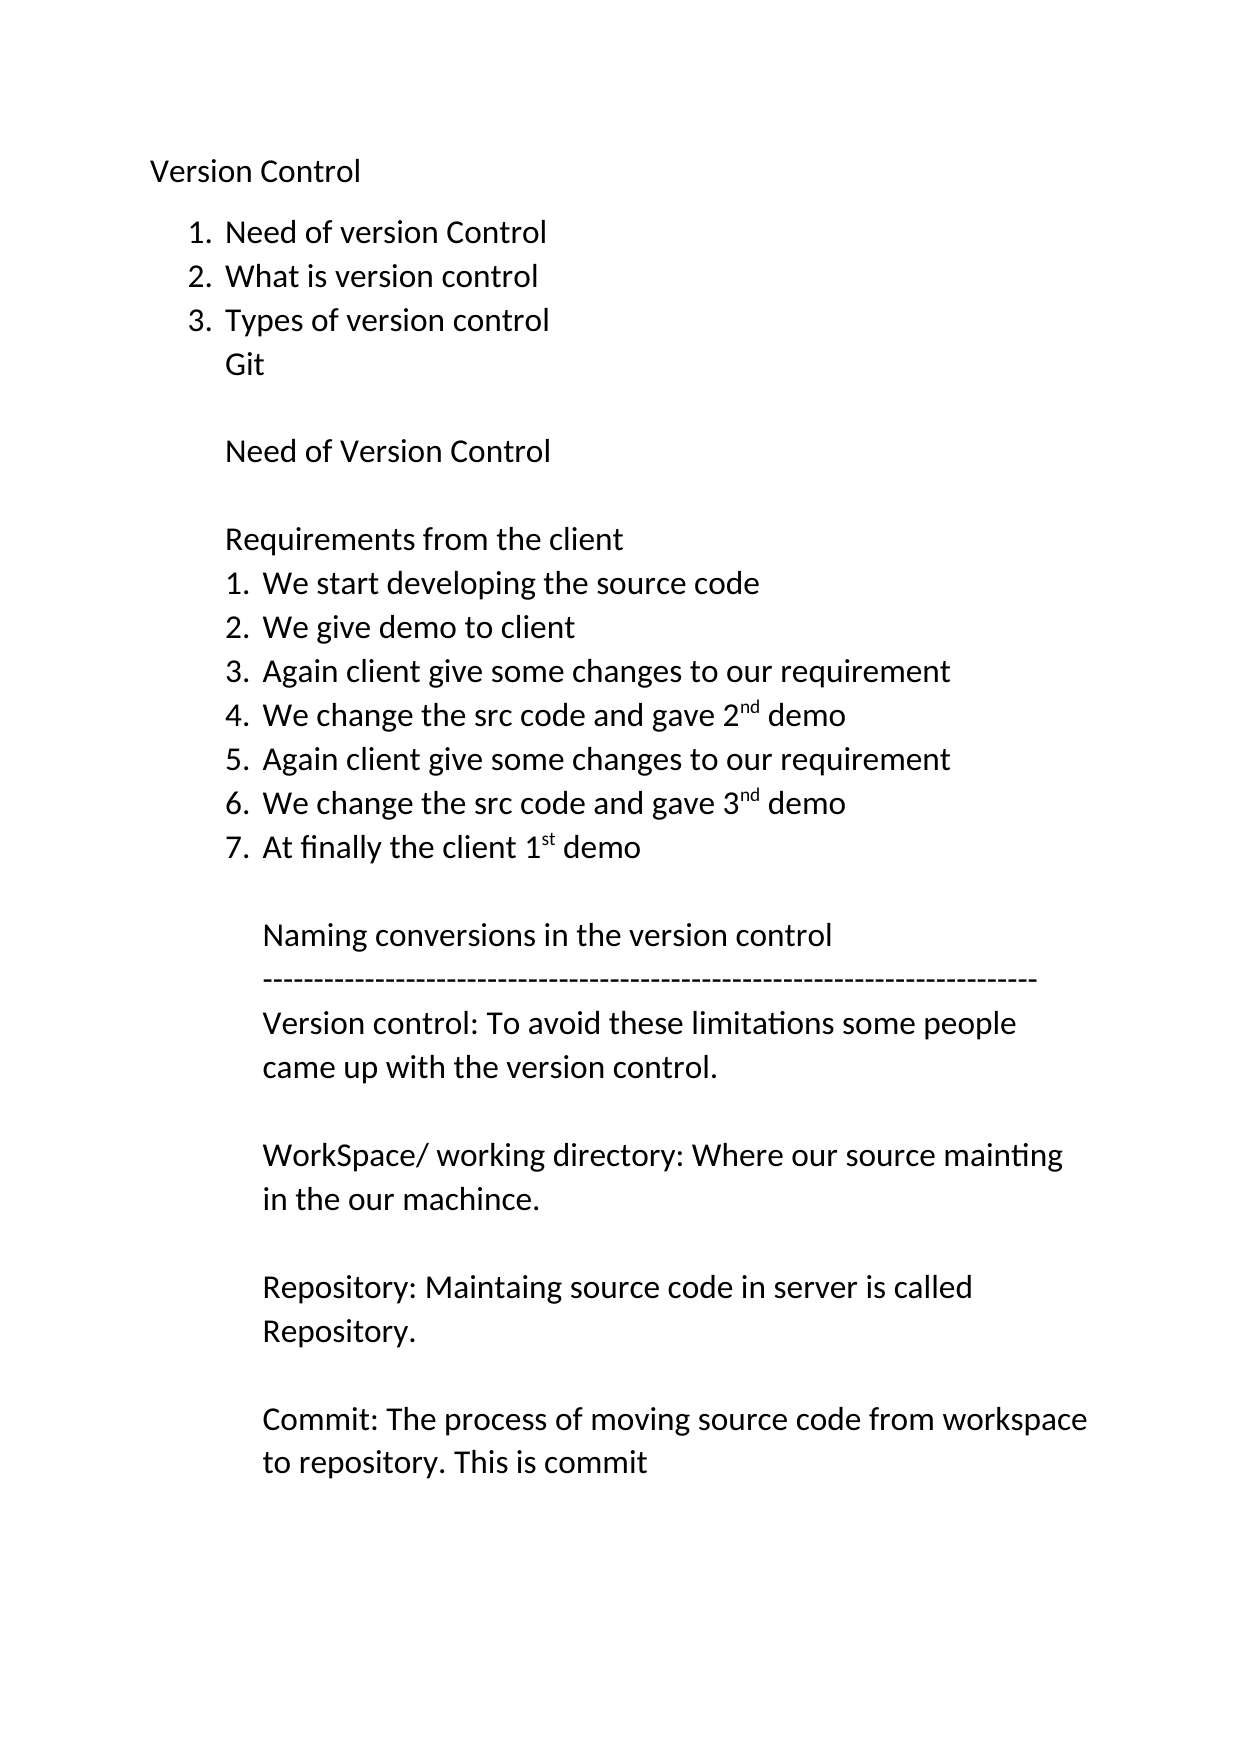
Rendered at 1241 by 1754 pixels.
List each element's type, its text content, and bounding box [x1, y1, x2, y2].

list Requirements from the client [225, 518, 1090, 559]
list What is version control [187, 254, 1090, 295]
list Again client give some changes to our requirement [225, 650, 1090, 691]
list Version control: To avoid these limitations some people came up with the version control. [262, 1002, 1090, 1087]
list Types of version control [187, 298, 1090, 339]
list WorkSpace/ working directory: Where our source mainting in the our machince. [262, 1134, 1090, 1218]
list Need of version Control [187, 211, 1090, 251]
list ---------------------------------------------------------------------------- [262, 958, 1090, 999]
list At finally the client 1st demo [225, 826, 1090, 867]
text Version Control [150, 150, 1090, 191]
list Again client give some changes to our requirement [225, 738, 1090, 779]
list Repository: Maintaing source code in server is called Repository. [262, 1266, 1090, 1350]
list Naming conversions in the version control [262, 914, 1090, 955]
list We give demo to client [225, 606, 1090, 647]
list We start developing the source code [225, 562, 1090, 603]
list Need of Version Control [225, 430, 1090, 471]
list We change the src code and gave 2nd demo [225, 694, 1090, 735]
list Git [225, 342, 1090, 383]
list We change the src code and gave 3nd demo [225, 782, 1090, 823]
list Commit: The process of moving source code from workspace to repository. This is commit [262, 1397, 1090, 1482]
